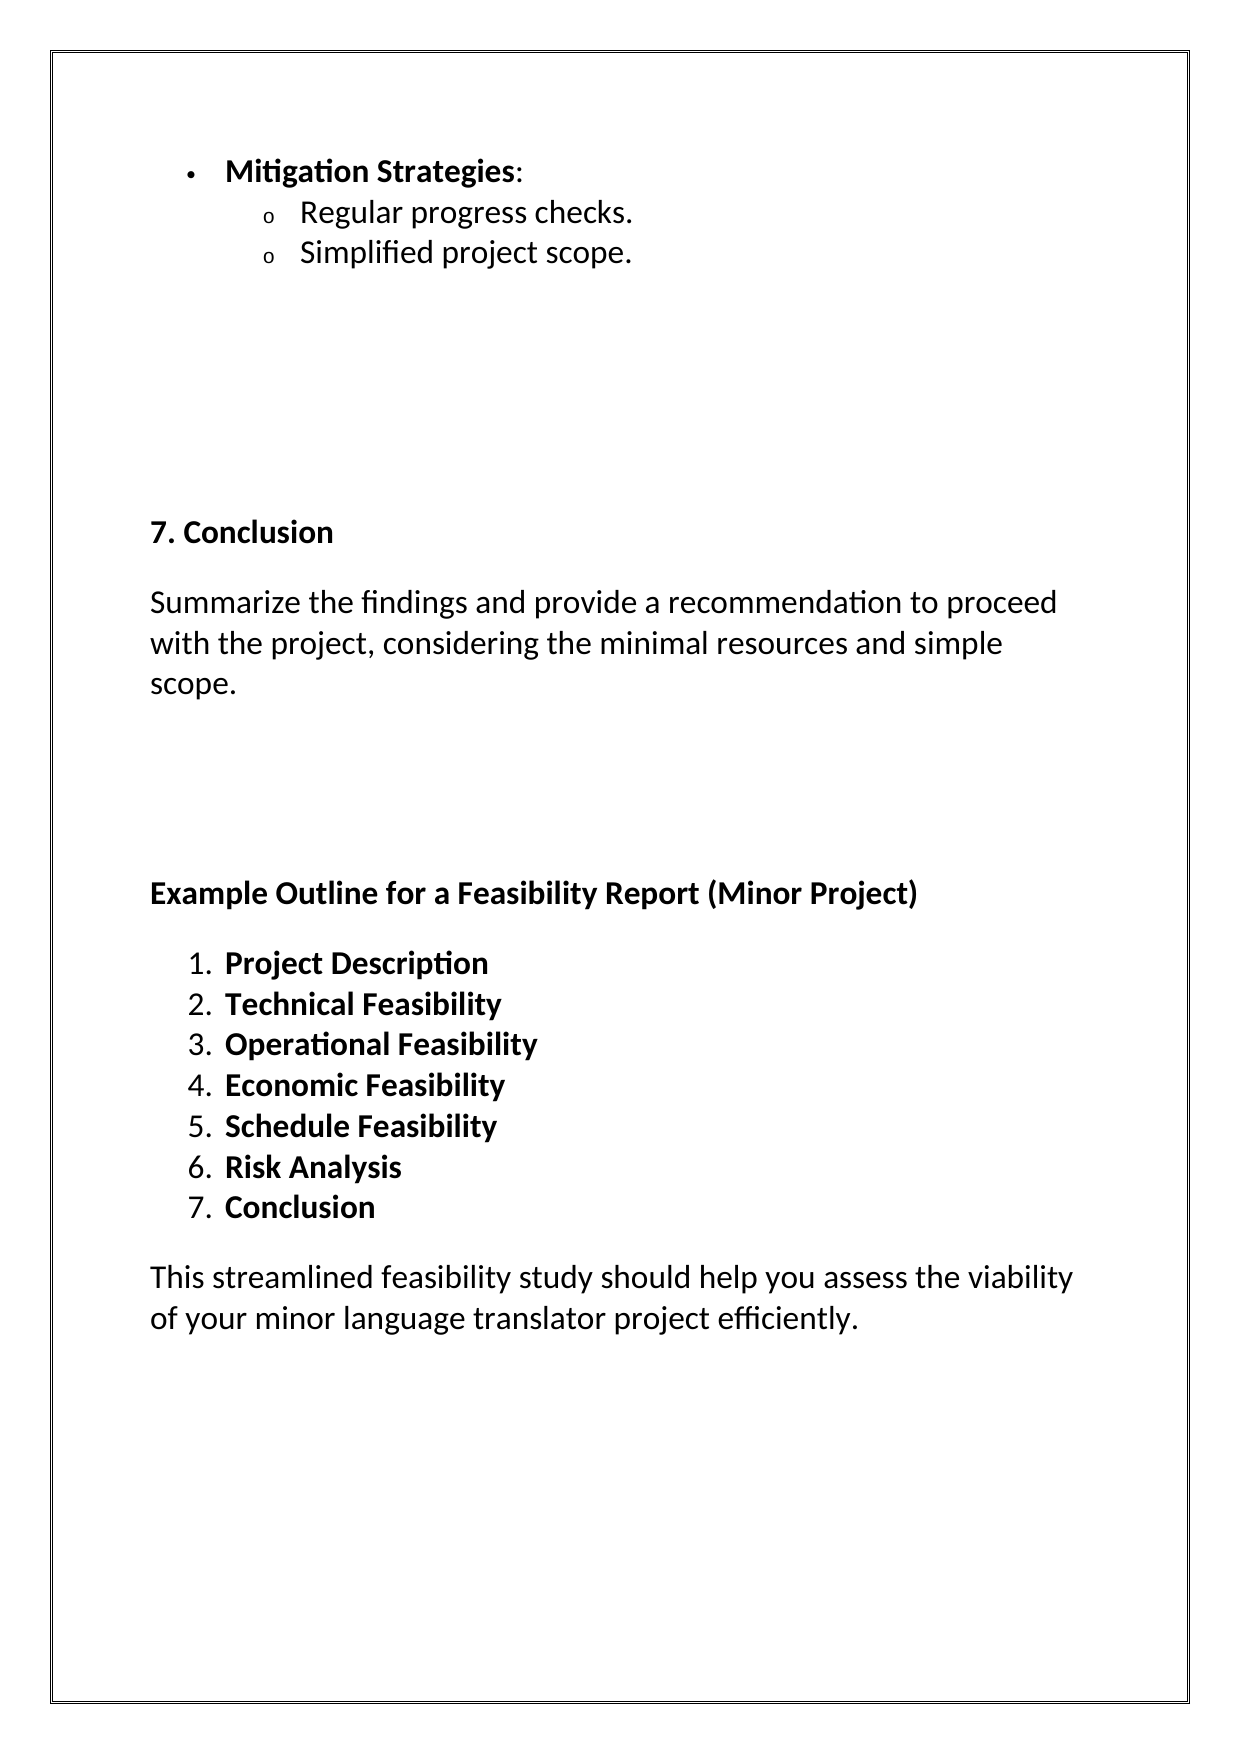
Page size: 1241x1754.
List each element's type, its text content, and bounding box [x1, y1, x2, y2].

list Simplified project scope. [262, 231, 1090, 272]
text Example Outline for a Feasibility Report (Minor Project) [150, 872, 1090, 913]
list Regular progress checks. [262, 191, 1090, 231]
list Risk Analysis [187, 1146, 1090, 1186]
list Operational Feasibility [187, 1023, 1090, 1064]
list Conclusion [187, 1186, 1090, 1227]
text Summarize the findings and provide a recommendation to proceed with the project, considering the minimal resources and simple scope. [150, 581, 1090, 703]
list Economic Feasibility [187, 1064, 1090, 1105]
text 7. Conclusion [150, 511, 1090, 552]
list Schedule Feasibility [187, 1105, 1090, 1146]
list Mitigation Strategies: [187, 150, 1090, 191]
list Project Description [187, 942, 1090, 983]
text This streamlined feasibility study should help you assess the viability of your minor language translator project efficiently. [150, 1256, 1090, 1338]
list Technical Feasibility [187, 983, 1090, 1023]
